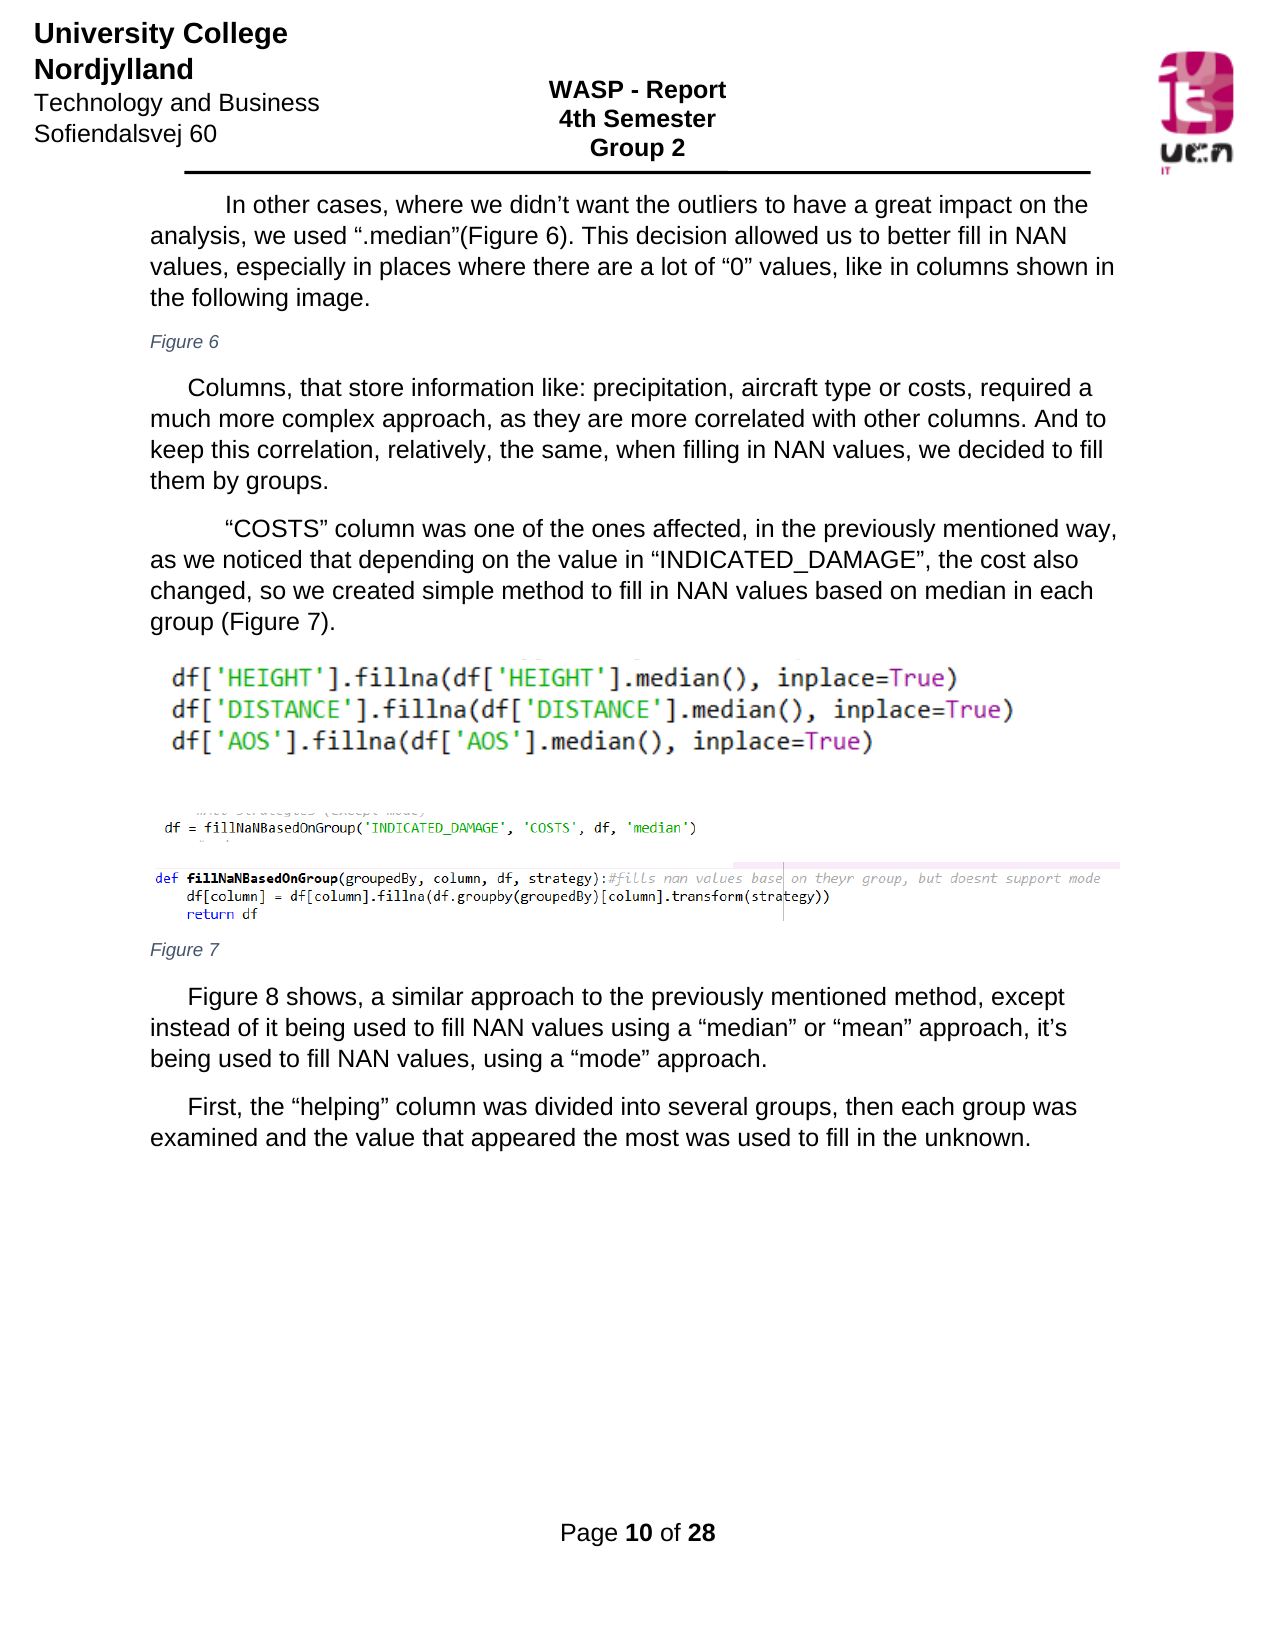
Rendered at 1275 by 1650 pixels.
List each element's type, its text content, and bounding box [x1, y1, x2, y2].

text Figure 8 shows, a similar approach to the previously mentioned method, except instead of it being used to fill NAN values using a “median” or “mean” approach, it’s being used to fill NAN values, using a “mode” approach. [150, 982, 1125, 1072]
picture [150, 800, 1125, 921]
text Figure 6 [150, 331, 1125, 352]
text Columns, that store information like: precipitation, aircraft type or costs, required a much more complex approach, as they are more correlated with other columns. And to keep this correlation, relatively, the same, when filling in NAN values, we decided to fill them by groups. [150, 373, 1125, 495]
picture [1143, 45, 1247, 177]
picture [150, 659, 1069, 763]
text Figure 7 [150, 939, 1125, 961]
text In other cases, where we didn’t want the outliers to have a great impact on the analysis, we used “.median”(Figure 6). This decision allowed us to better fill in NAN values, especially in places where there are a lot of “0” values, like in columns shown in the following image. [150, 190, 1125, 312]
text “COSTS” column was one of the ones affected, in the previously mentioned way, as we noticed that depending on the value in “INDICATED_DAMAGE”, the cost also changed, so we created simple method to fill in NAN values based on median in each group (Figure 7). [150, 514, 1125, 636]
text First, the “helping” column was divided into several groups, then each group was examined and the value that appeared the most was used to fill in the unknown. [150, 1091, 1125, 1151]
